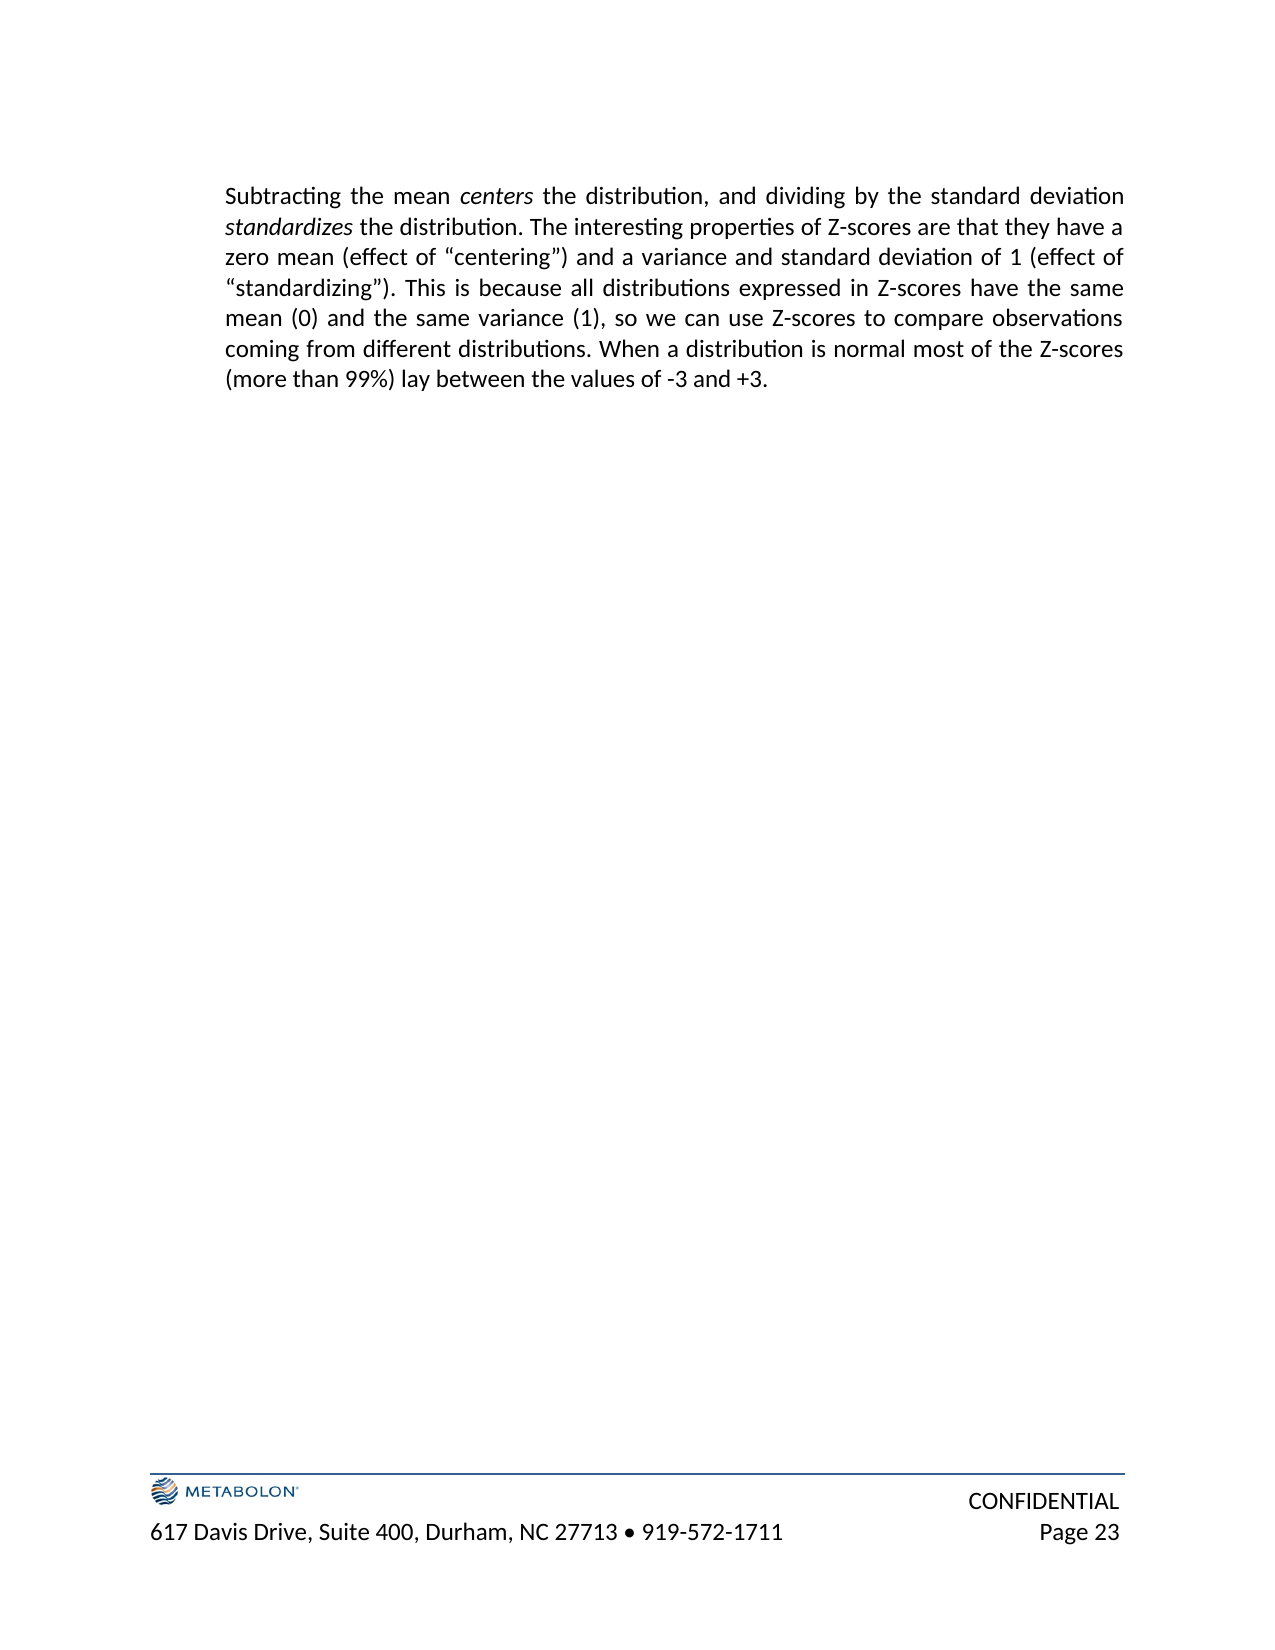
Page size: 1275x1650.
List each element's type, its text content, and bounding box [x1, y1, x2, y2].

text Subtracting the mean centers the distribution, and dividing by the standard deviation standardizes the distribution. The interesting properties of Z-scores are that they have a zero mean (effect of “centering”) and a variance and standard deviation of 1 (effect of “standardizing”). This is because all distributions expressed in Z-scores have the same mean (0) and the same variance (1), so we can use Z-scores to compare observations coming from different distributions. When a distribution is normal most of the Z-scores (more than 99%) lay between the values of -3 and +3. [225, 181, 1125, 394]
picture [150, 1476, 308, 1510]
